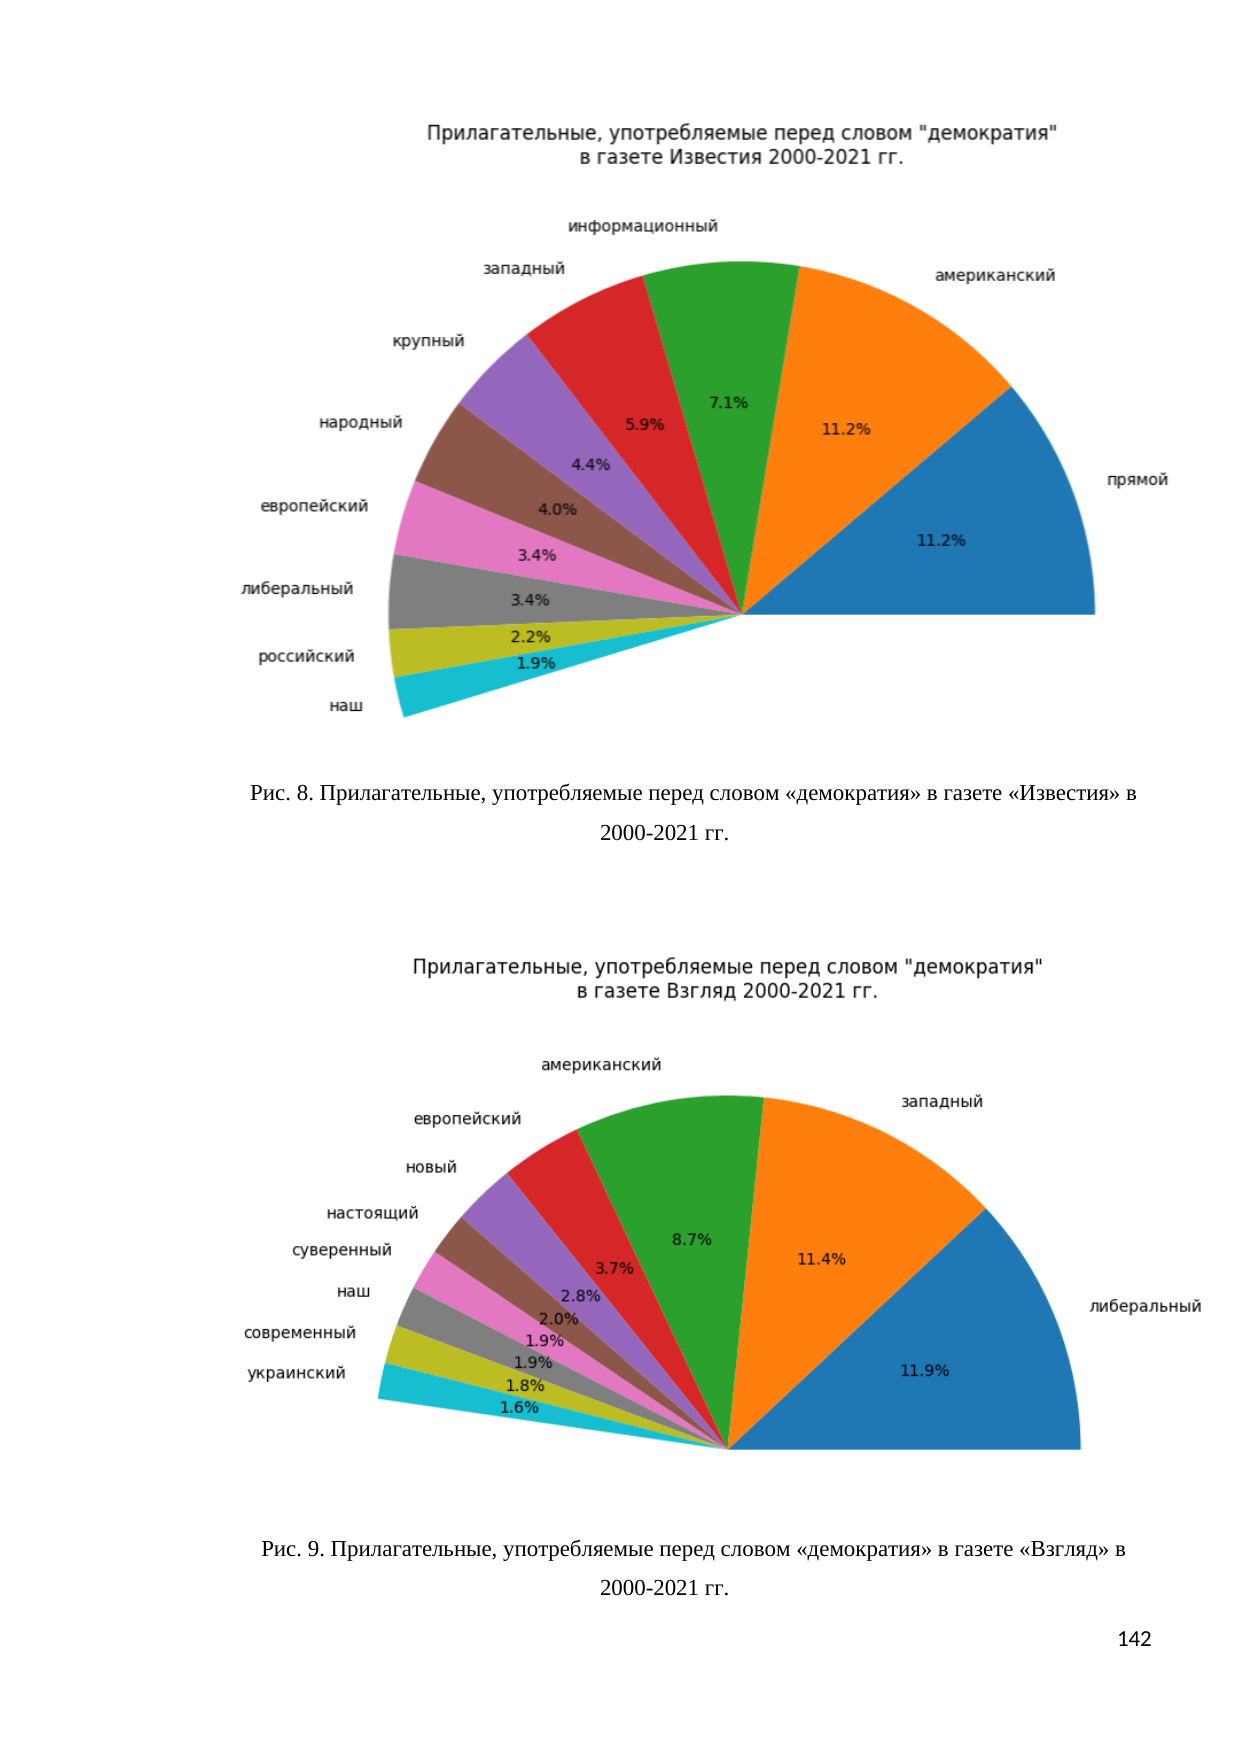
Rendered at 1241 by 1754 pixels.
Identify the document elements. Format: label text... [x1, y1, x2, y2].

text Рис. 9. Прилагательные, употребляемые перед словом «демократия» в газете «Взгляд» в 2000-2021 гг. [177, 1535, 1152, 1601]
picture [236, 118, 1211, 749]
picture [236, 931, 1211, 1505]
text Рис. 8. Прилагательные, употребляемые перед словом «демократия» в газете «Известия» в 2000-2021 гг. [177, 779, 1152, 845]
